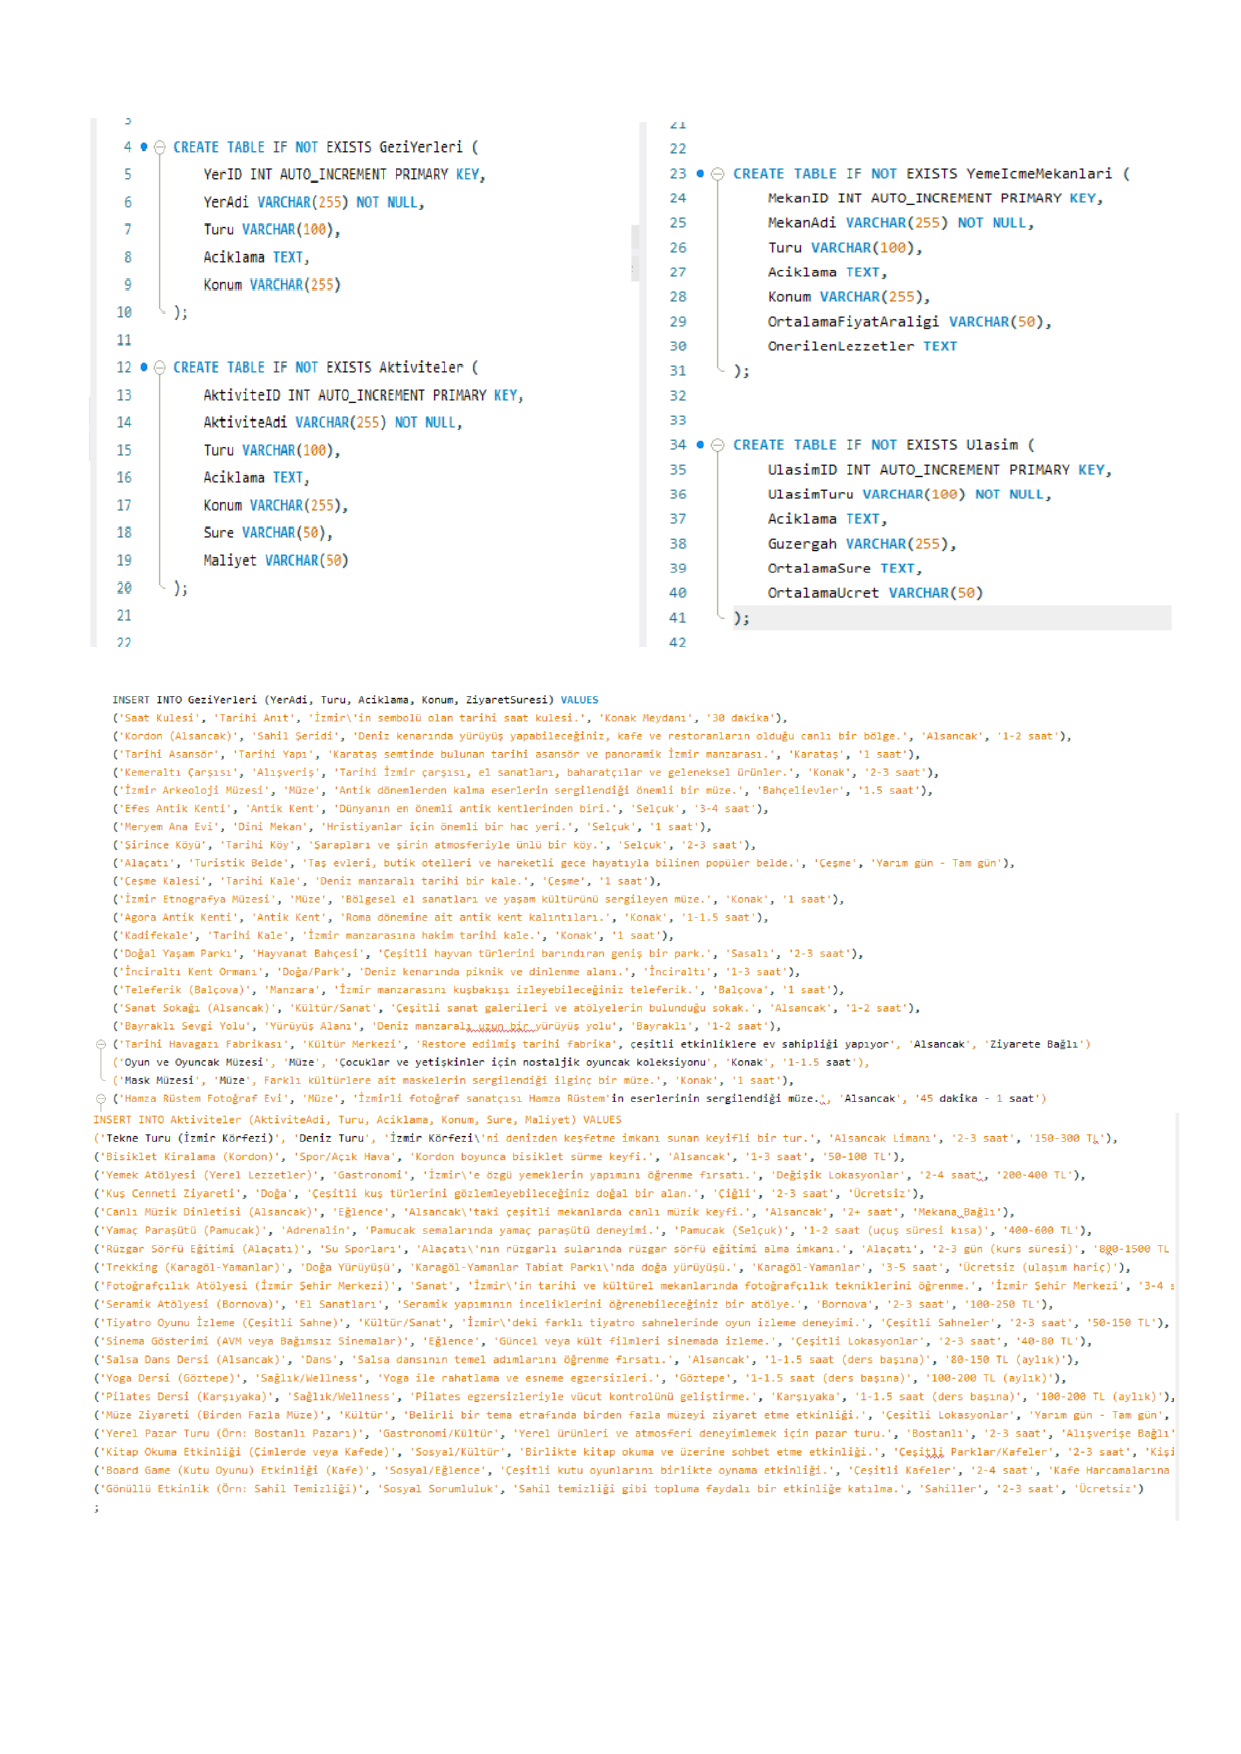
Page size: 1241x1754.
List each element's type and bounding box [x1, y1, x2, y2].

picture [94, 666, 1106, 1112]
picture [631, 122, 1172, 647]
picture [88, 118, 621, 647]
picture [88, 1113, 1180, 1521]
